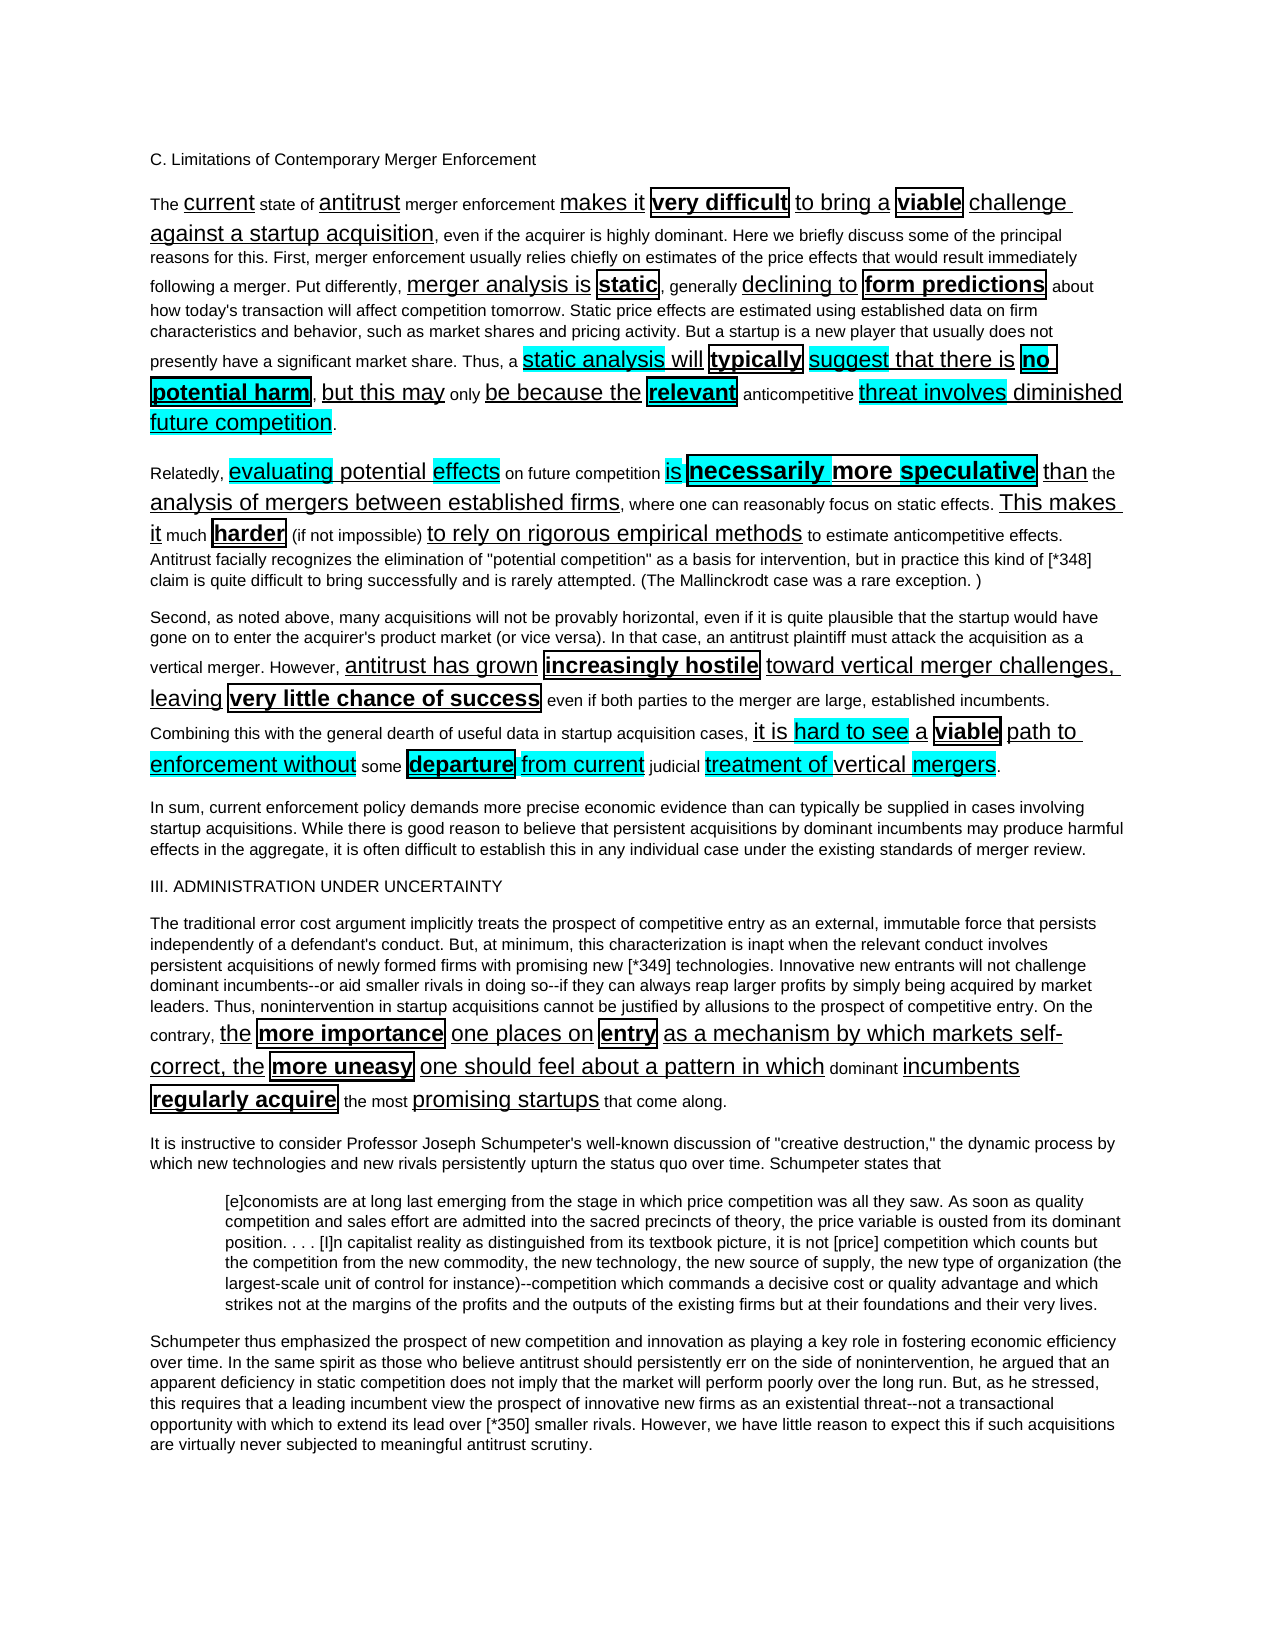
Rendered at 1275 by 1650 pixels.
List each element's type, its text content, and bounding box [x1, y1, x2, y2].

text C. Limitations of Contemporary Merger Enforcement [150, 150, 1125, 169]
text Relatedly, evaluating potential effects on future competition is necessarily more speculative than the analysis of mergers between established firms, where one can reasonably focus on static effects. This makes it much harder (if not impossible) to rely on rigorous empirical methods to estimate anticompetitive effects. Antitrust facially recognizes the elimination of "potential competition" as a basis for intervention, but in practice this kind of [*348] claim is quite difficult to bring successfully and is rarely attempted. (The Mallinckrodt case was a rare exception. ) [150, 454, 1125, 589]
text The current state of antitrust merger enforcement makes it very difficult to bring a viable challenge against a startup acquisition, even if the acquirer is highly dominant. Here we briefly discuss some of the principal reasons for this. First, merger enforcement usually relies chiefly on estimates of the price effects that would result immediately following a merger. Put differently, merger analysis is static, generally declining to form predictions about how today's transaction will affect competition tomorrow. Static price effects are estimated using established data on firm characteristics and behavior, such as market shares and pricing activity. But a startup is a new player that usually does not presently have a significant market share. Thus, a static analysis will typically suggest that there is no potential harm, but this may only be because the relevant anticompetitive threat involves diminished future competition. [150, 187, 1125, 435]
text It is instructive to consider Professor Joseph Schumpeter's well-known discussion of "creative destruction," the dynamic process by which new technologies and new rivals persistently upturn the status quo over time. Schumpeter states that [150, 1133, 1125, 1173]
text In sum, current enforcement policy demands more precise economic evidence than can typically be supplied in cases involving startup acquisitions. While there is good reason to believe that persistent acquisitions by dominant incumbents may produce harmful effects in the aggregate, it is often difficult to establish this in any individual case under the existing standards of merger review. [150, 798, 1125, 859]
text Second, as noted above, many acquisitions will not be provably horizontal, even if it is quite plausible that the startup would have gone on to enter the acquirer's product market (or vice versa). In that case, an antitrust plaintiff must attack the acquisition as a vertical merger. However, antitrust has grown increasingly hostile toward vertical merger challenges, leaving very little chance of success even if both parties to the merger are large, established incumbents. Combining this with the general dearth of useful data in startup acquisition cases, it is hard to see a viable path to enforcement without some departure from current judicial treatment of vertical mergers. [150, 608, 1125, 779]
text [e]conomists are at long last emerging from the stage in which price competition was all they saw. As soon as quality competition and sales effort are admitted into the sacred precincts of theory, the price variable is ousted from its dominant position. . . . [I]n capitalist reality as distinguished from its textbook picture, it is not [price] competition which counts but the competition from the new commodity, the new technology, the new source of supply, the new type of organization (the largest-scale unit of control for instance)--competition which commands a decisive cost or quality advantage and which strikes not at the margins of the profits and the outputs of the existing firms but at their foundations and their very lives. [225, 1191, 1125, 1314]
text Schumpeter thus emphasized the prospect of new competition and innovation as playing a key role in fostering economic efficiency over time. In the same spirit as those who believe antitrust should persistently err on the side of nonintervention, he argued that an apparent deficiency in static competition does not imply that the market will perform poorly over the long run. But, as he stressed, this requires that a leading incumbent view the prospect of innovative new firms as an existential threat--not a transactional opportunity with which to extend its lead over [*350] smaller rivals. However, we have little reason to expect this if such acquisitions are virtually never subjected to meaningful antitrust scrutiny. [150, 1332, 1125, 1454]
text III. ADMINISTRATION UNDER UNCERTAINTY [150, 877, 1125, 896]
text The traditional error cost argument implicitly treats the prospect of competitive entry as an external, immutable force that persists independently of a defendant's conduct. But, at minimum, this characterization is inapt when the relevant conduct involves persistent acquisitions of newly formed firms with promising new [*349] technologies. Innovative new entrants will not challenge dominant incumbents--or aid smaller rivals in doing so--if they can always reap larger profits by simply being acquired by market leaders. Thus, nonintervention in startup acquisitions cannot be justified by allusions to the prospect of competitive entry. On the contrary, the more importance one places on entry as a mechanism by which markets self-correct, the more uneasy one should feel about a pattern in which dominant incumbents regularly acquire the most promising startups that come along. [150, 914, 1125, 1114]
